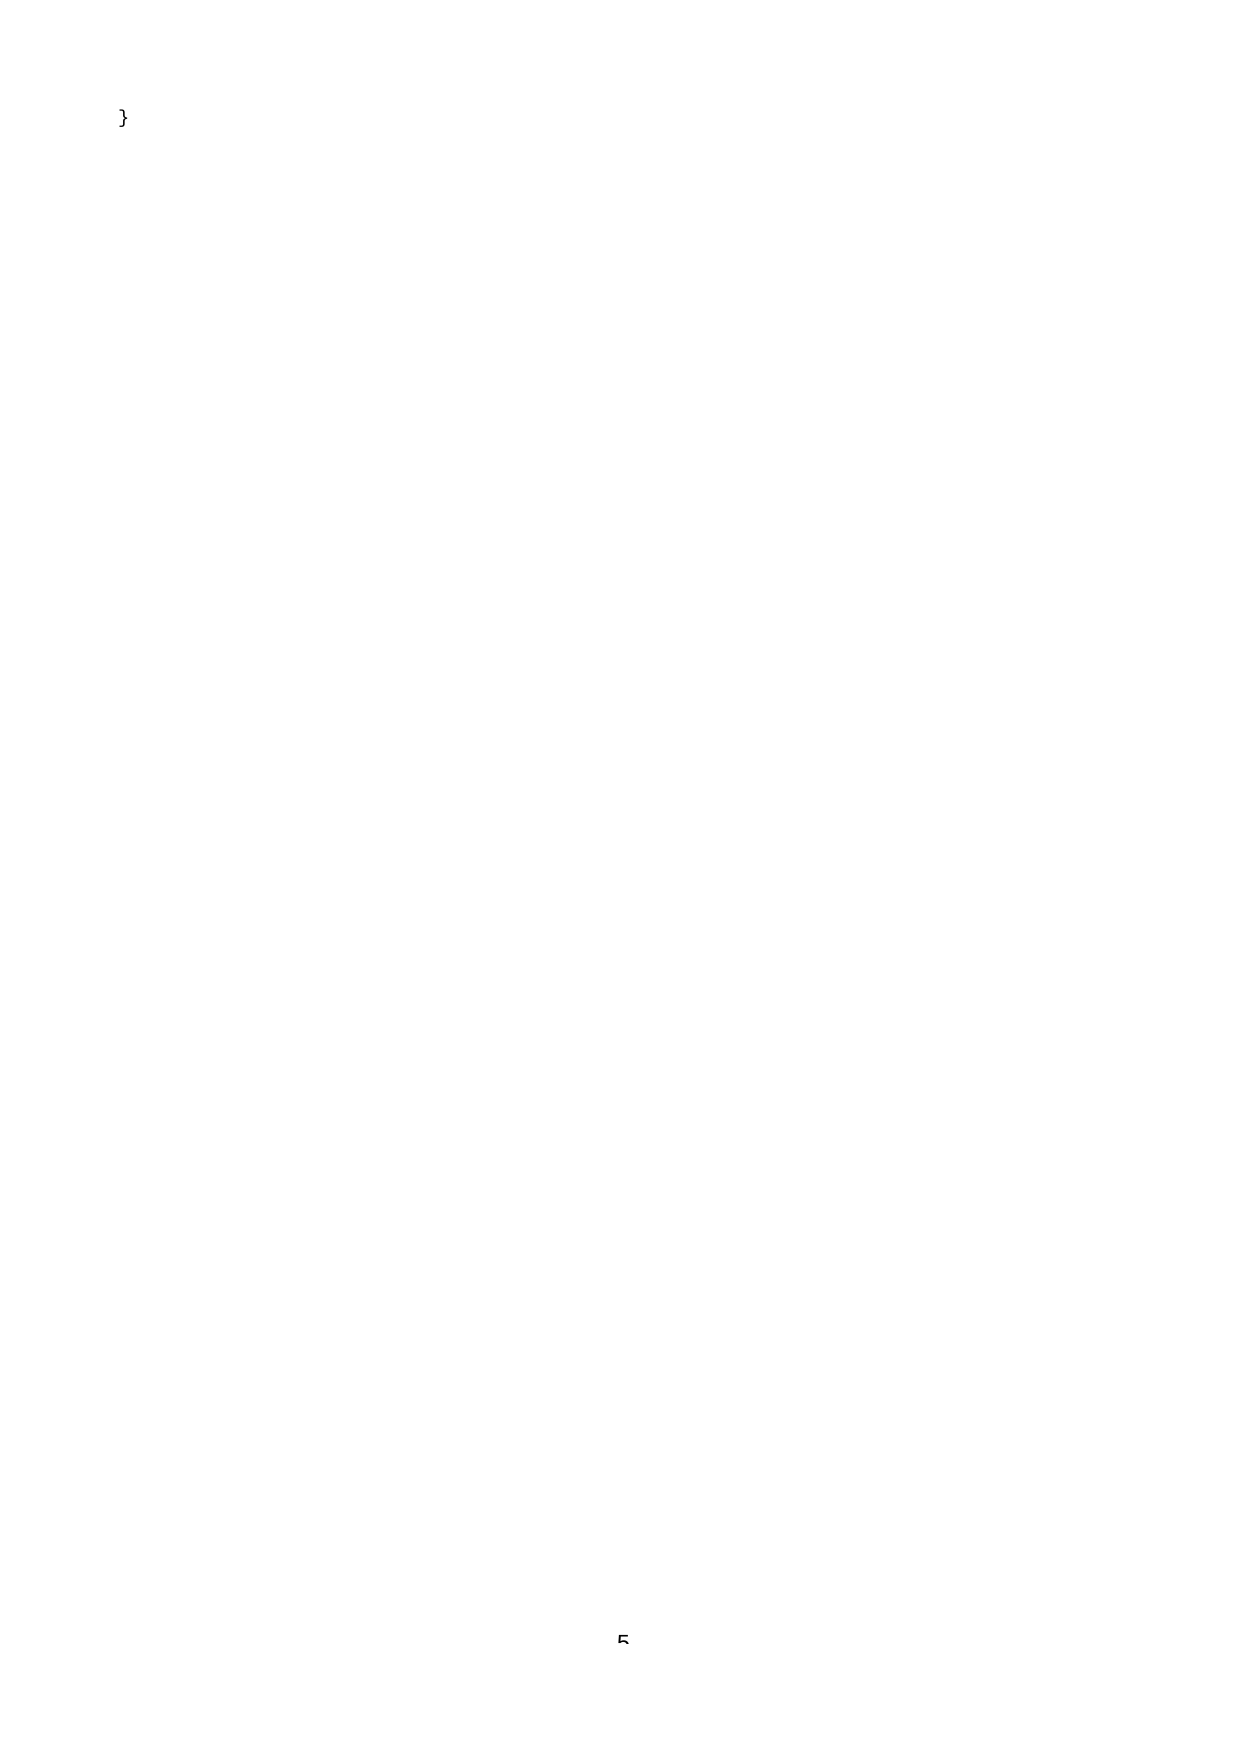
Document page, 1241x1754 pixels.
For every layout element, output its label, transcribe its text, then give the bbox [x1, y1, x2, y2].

text } [118, 108, 579, 129]
